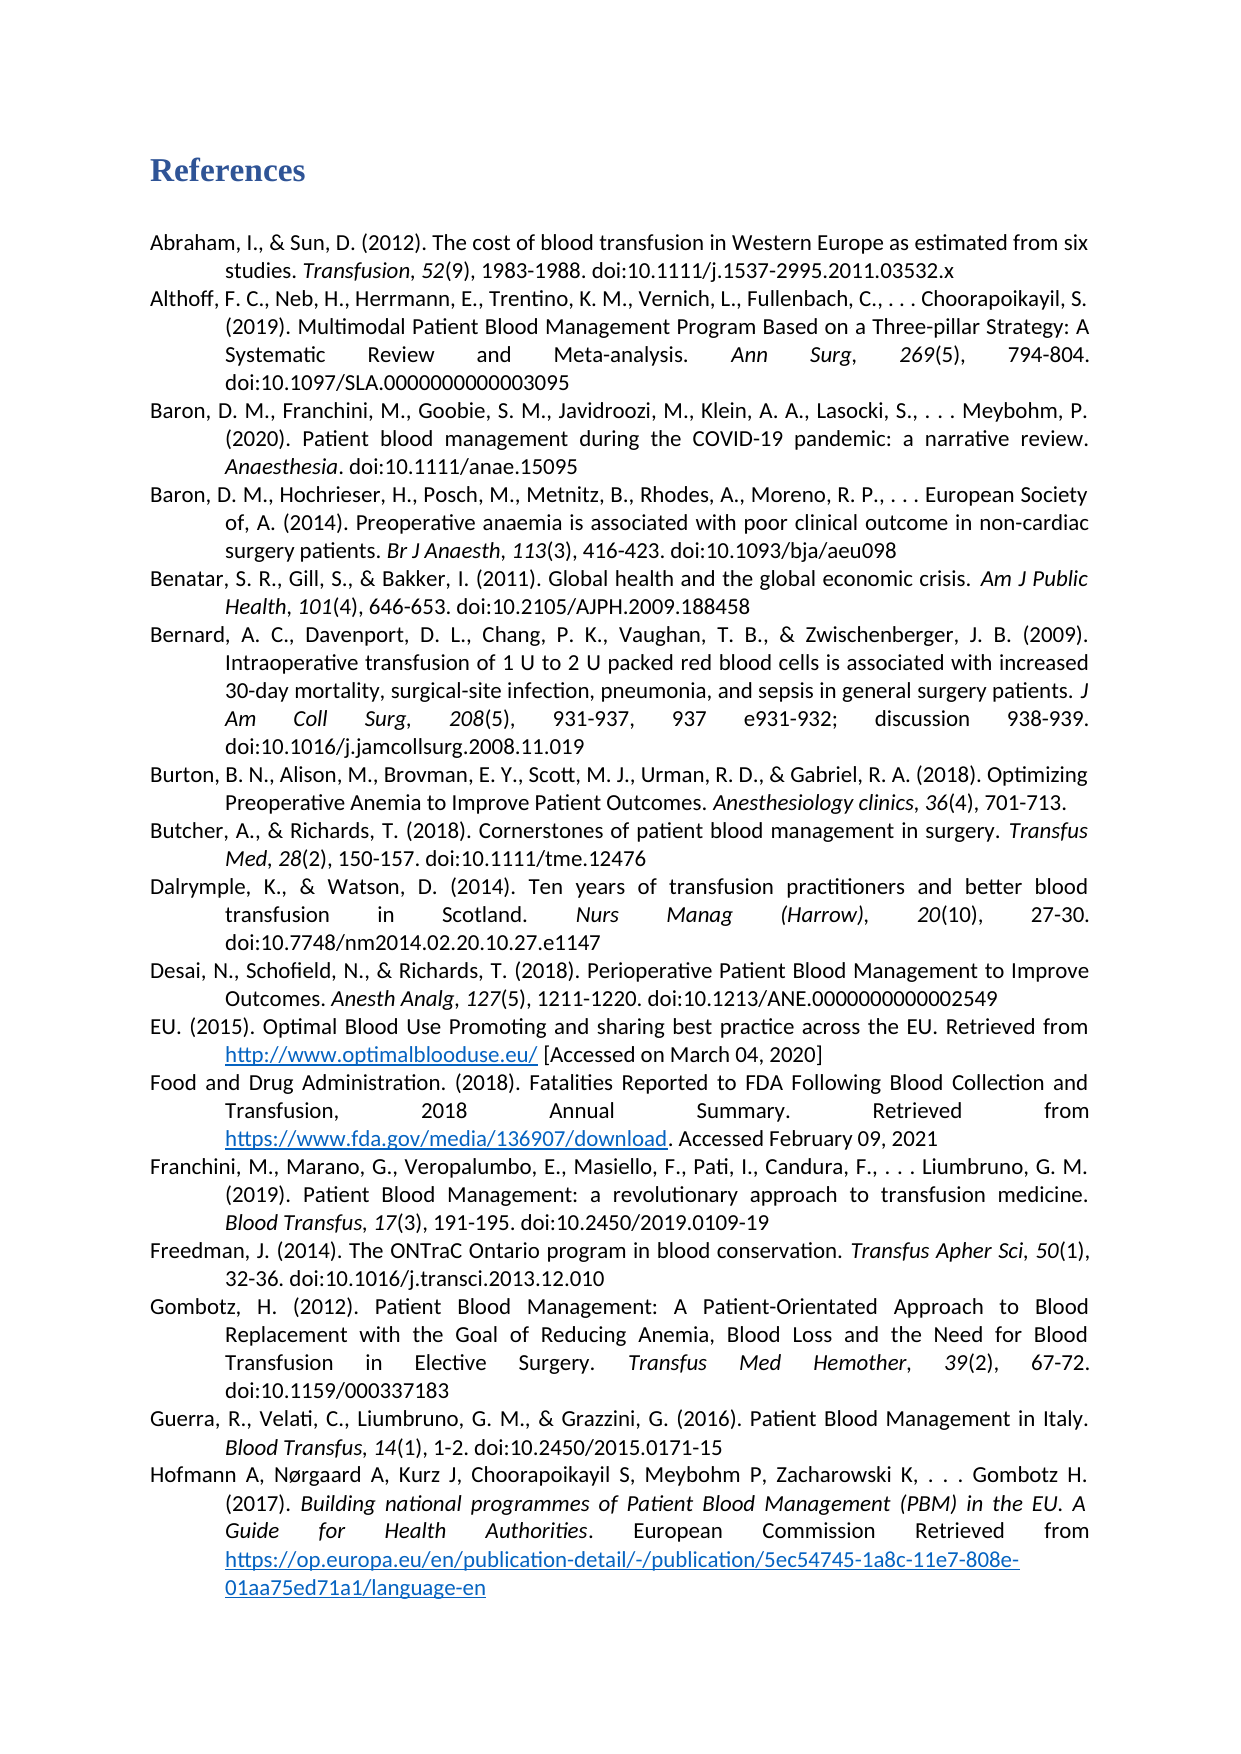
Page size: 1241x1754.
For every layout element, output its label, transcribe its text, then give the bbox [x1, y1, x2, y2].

text Franchini, M., Marano, G., Veropalumbo, E., Masiello, F., Pati, I., Candura, F., . . . Liumbruno, G. M. (2019). Patient Blood Management: a revolutionary approach to transfusion medicine. Blood Transfus, 17(3), 191-195. doi:10.2450/2019.0109-19 [150, 1152, 1090, 1236]
text Hofmann A, Nørgaard A, Kurz J, Choorapoikayil S, Meybohm P, Zacharowski K, . . . Gombotz H. (2017). Building national programmes of Patient Blood Management (PBM) in the EU. A Guide for Health Authorities. European Commission Retrieved from https://op.europa.eu/en/publication-detail/-/publication/5ec54745-1a8c-11e7-808e-01aa75ed71a1/language-en [150, 1461, 1090, 1601]
text Burton, B. N., Alison, M., Brovman, E. Y., Scott, M. J., Urman, R. D., & Gabriel, R. A. (2018). Optimizing Preoperative Anemia to Improve Patient Outcomes. Anesthesiology clinics, 36(4), 701-713. [150, 760, 1090, 816]
subtitle References [150, 150, 1090, 188]
text Desai, N., Schofield, N., & Richards, T. (2018). Perioperative Patient Blood Management to Improve Outcomes. Anesth Analg, 127(5), 1211-1220. doi:10.1213/ANE.0000000000002549 [150, 956, 1090, 1012]
text Butcher, A., & Richards, T. (2018). Cornerstones of patient blood management in surgery. Transfus Med, 28(2), 150-157. doi:10.1111/tme.12476 [150, 816, 1090, 872]
text Abraham, I., & Sun, D. (2012). The cost of blood transfusion in Western Europe as estimated from six studies. Transfusion, 52(9), 1983-1988. doi:10.1111/j.1537-2995.2011.03532.x [150, 227, 1090, 284]
text Dalrymple, K., & Watson, D. (2014). Ten years of transfusion practitioners and better blood transfusion in Scotland. Nurs Manag (Harrow), 20(10), 27-30. doi:10.7748/nm2014.02.20.10.27.e1147 [150, 872, 1090, 956]
text Baron, D. M., Franchini, M., Goobie, S. M., Javidroozi, M., Klein, A. A., Lasocki, S., . . . Meybohm, P. (2020). Patient blood management during the COVID-19 pandemic: a narrative review. Anaesthesia. doi:10.1111/anae.15095 [150, 396, 1090, 480]
text Freedman, J. (2014). The ONTraC Ontario program in blood conservation. Transfus Apher Sci, 50(1), 32-36. doi:10.1016/j.transci.2013.12.010 [150, 1236, 1090, 1292]
text Benatar, S. R., Gill, S., & Bakker, I. (2011). Global health and the global economic crisis. Am J Public Health, 101(4), 646-653. doi:10.2105/AJPH.2009.188458 [150, 564, 1090, 620]
text Althoff, F. C., Neb, H., Herrmann, E., Trentino, K. M., Vernich, L., Fullenbach, C., . . . Choorapoikayil, S. (2019). Multimodal Patient Blood Management Program Based on a Three-pillar Strategy: A Systematic Review and Meta-analysis. Ann Surg, 269(5), 794-804. doi:10.1097/SLA.0000000000003095 [150, 284, 1090, 396]
text Gombotz, H. (2012). Patient Blood Management: A Patient-Orientated Approach to Blood Replacement with the Goal of Reducing Anemia, Blood Loss and the Need for Blood Transfusion in Elective Surgery. Transfus Med Hemother, 39(2), 67-72. doi:10.1159/000337183 [150, 1292, 1090, 1404]
text Guerra, R., Velati, C., Liumbruno, G. M., & Grazzini, G. (2016). Patient Blood Management in Italy. Blood Transfus, 14(1), 1-2. doi:10.2450/2015.0171-15 [150, 1404, 1090, 1461]
text EU. (2015). Optimal Blood Use Promoting and sharing best practice across the EU. Retrieved from http://www.optimalblooduse.eu/ [Accessed on March 04, 2020] [150, 1012, 1090, 1068]
text Bernard, A. C., Davenport, D. L., Chang, P. K., Vaughan, T. B., & Zwischenberger, J. B. (2009). Intraoperative transfusion of 1 U to 2 U packed red blood cells is associated with increased 30-day mortality, surgical-site infection, pneumonia, and sepsis in general surgery patients. J Am Coll Surg, 208(5), 931-937, 937 e931-932; discussion 938-939. doi:10.1016/j.jamcollsurg.2008.11.019 [150, 620, 1090, 760]
text Baron, D. M., Hochrieser, H., Posch, M., Metnitz, B., Rhodes, A., Moreno, R. P., . . . European Society of, A. (2014). Preoperative anaemia is associated with poor clinical outcome in non-cardiac surgery patients. Br J Anaesth, 113(3), 416-423. doi:10.1093/bja/aeu098 [150, 480, 1090, 564]
text Food and Drug Administration. (2018). Fatalities Reported to FDA Following Blood Collection and Transfusion, 2018 Annual Summary. Retrieved from https://www.fda.gov/media/136907/download. Accessed February 09, 2021 [150, 1068, 1090, 1152]
